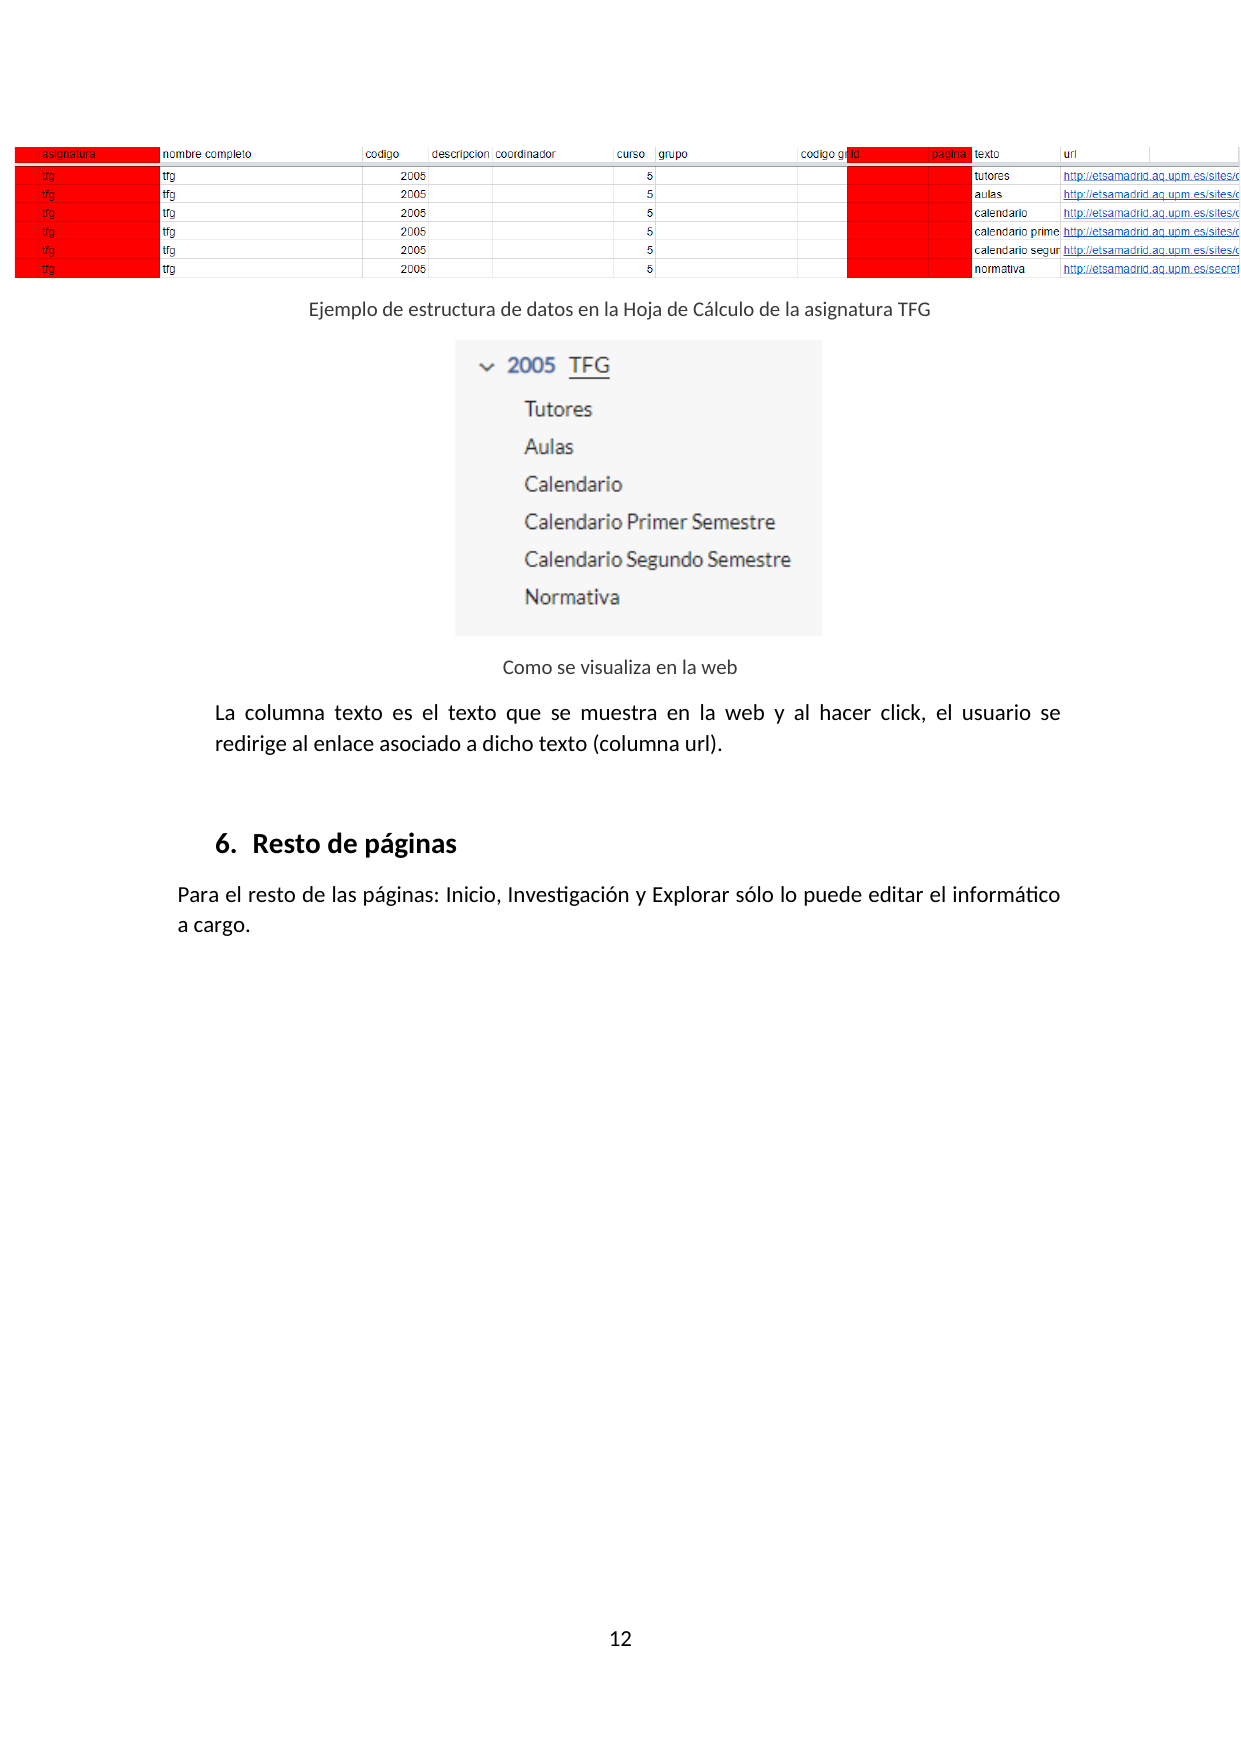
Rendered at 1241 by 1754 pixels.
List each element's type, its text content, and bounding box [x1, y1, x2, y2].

picture [455, 340, 823, 636]
text Ejemplo de estructura de datos en la Hoja de Cálculo de la asignatura TFG [177, 296, 1063, 322]
text Como se visualiza en la web [177, 654, 1063, 680]
list Resto de páginas [215, 825, 1063, 861]
text La columna texto es el texto que se muestra en la web y al hacer click, el usuario se redirige al enlace asociado a dicho texto (columna url). [215, 698, 1063, 757]
picture [14, 147, 1241, 278]
text Para el resto de las páginas: Inicio, Investigación y Explorar sólo lo puede editar el informático a cargo. [177, 880, 1063, 938]
